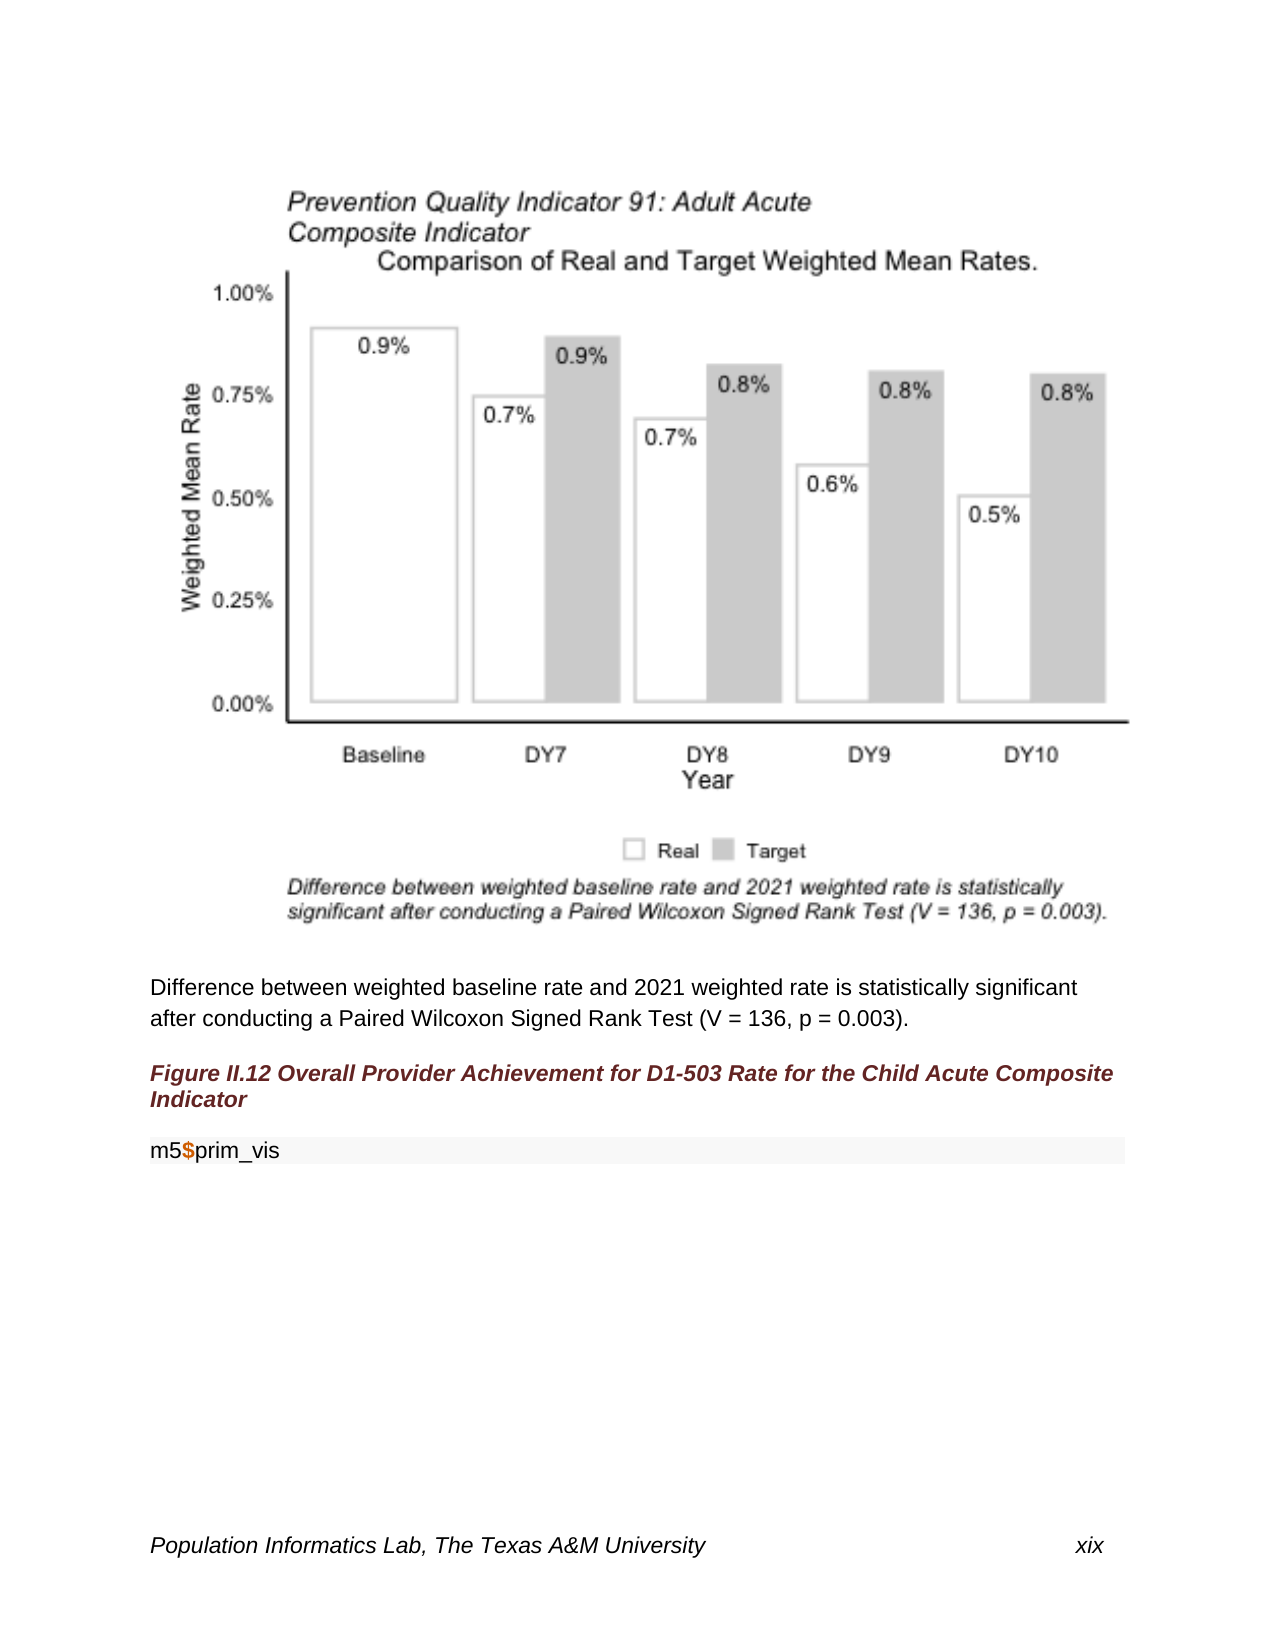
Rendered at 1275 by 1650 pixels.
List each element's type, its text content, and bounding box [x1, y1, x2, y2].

subtitle Figure II.12 Overall Provider Achievement for D1-503 Rate for the Child Acute Composite Indicator [150, 1060, 1125, 1112]
text Difference between weighted baseline rate and 2021 weighted rate is statistically significant after conducting a Paired Wilcoxon Signed Rank Test (V = 136, p = 0.003). [150, 974, 1125, 1031]
picture [168, 177, 1144, 958]
text m5$prim_vis [150, 1137, 1125, 1164]
